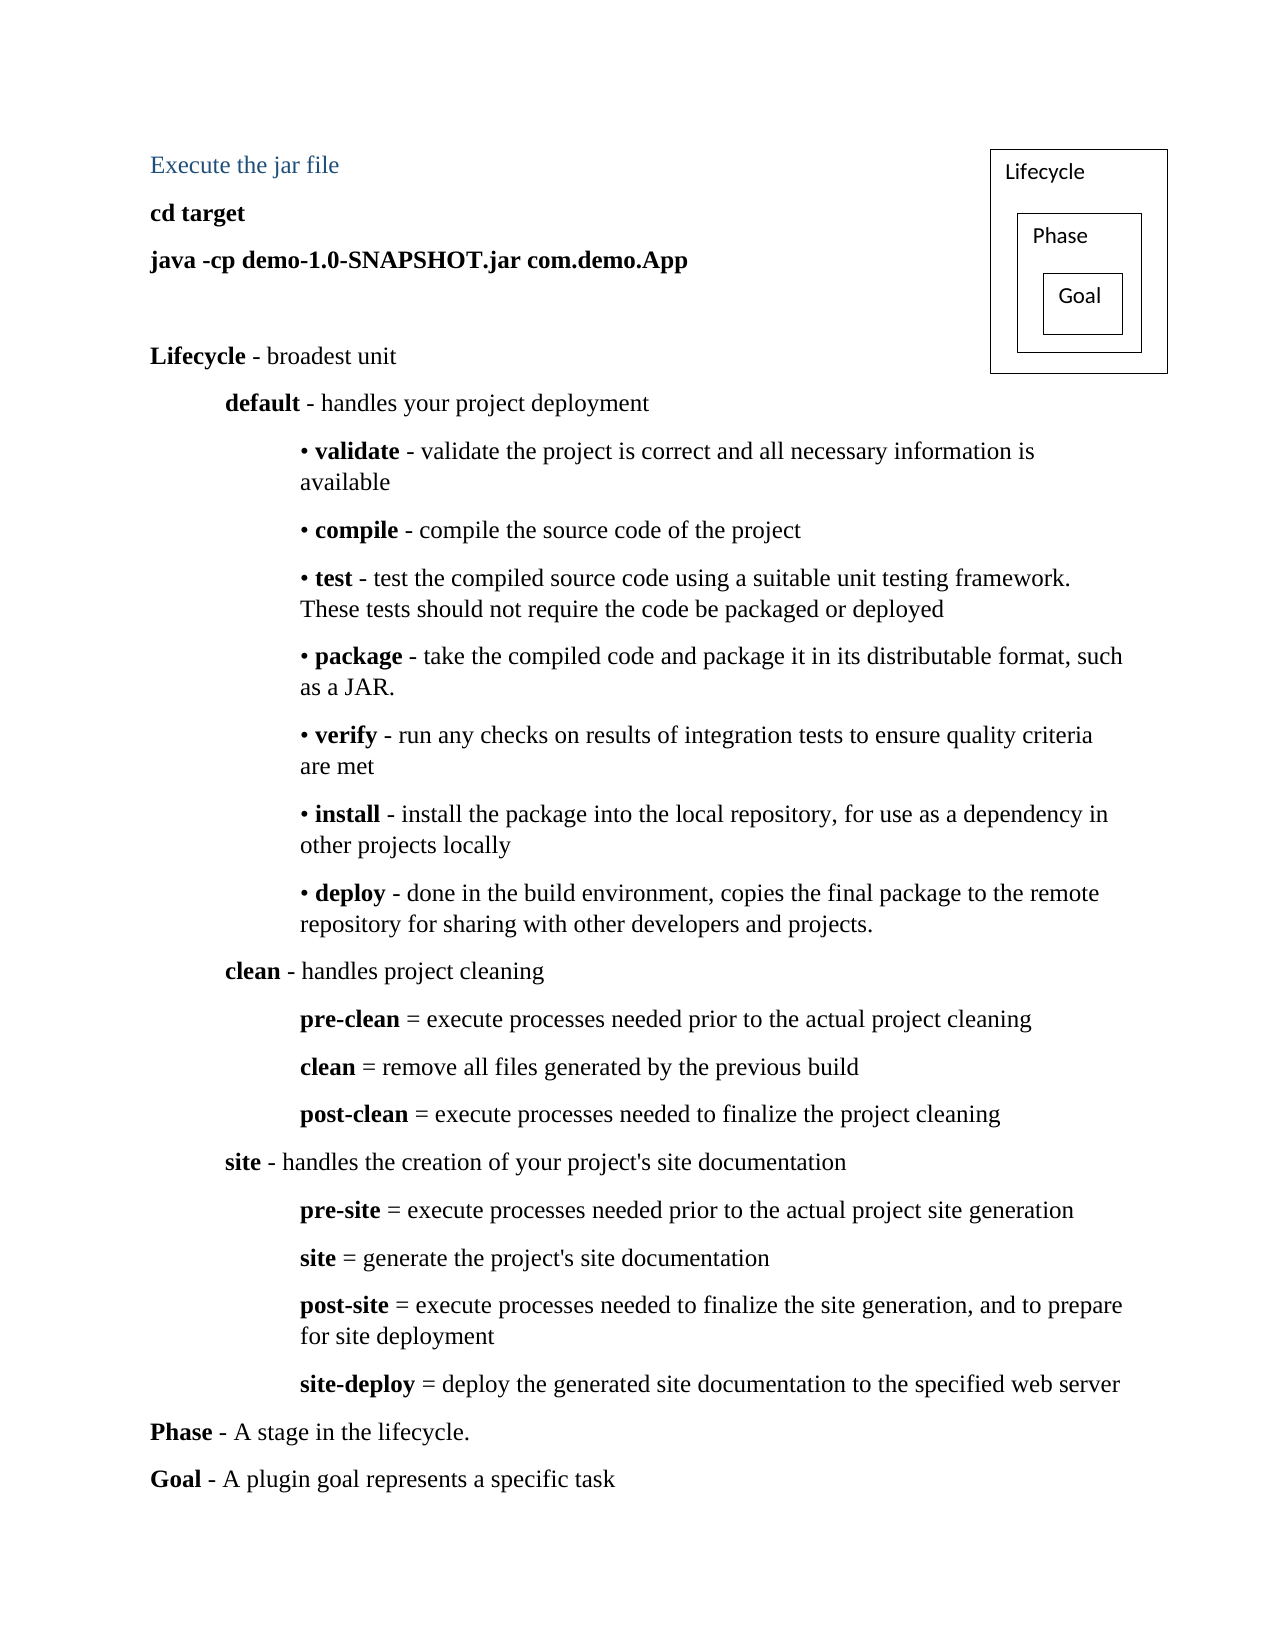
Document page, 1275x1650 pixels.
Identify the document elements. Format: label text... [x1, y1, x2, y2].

text Lifecycle - broadest unit [150, 341, 990, 369]
text Phase - A stage in the lifecycle. [150, 1417, 1125, 1446]
text post-clean = execute processes needed to finalize the project cleaning [300, 1099, 1125, 1128]
text cd target [150, 198, 990, 226]
text • verify - run any checks on results of integration tests to ensure quality criteria are met [300, 720, 1125, 780]
text • package - take the compiled code and package it in its distributable format, such as a JAR. [300, 641, 1125, 701]
text Goal - A plugin goal represents a specific task [150, 1464, 1125, 1493]
text Execute the jar file [150, 150, 990, 179]
text • test - test the compiled source code using a suitable unit testing framework. These tests should not require the code be packaged or deployed [300, 563, 1125, 622]
text java -cp demo-1.0-SNAPSHOT.jar com.demo.App [150, 245, 990, 274]
text • validate - validate the project is correct and all necessary information is available [300, 436, 1125, 496]
text default - handles your project deployment [150, 388, 1125, 417]
text pre-clean = execute processes needed prior to the actual project cleaning [300, 1004, 1125, 1033]
text • deploy - done in the build environment, copies the final package to the remote repository for sharing with other developers and projects. [300, 878, 1125, 937]
text post-site = execute processes needed to finalize the site generation, and to prepare for site deployment [300, 1290, 1125, 1350]
text site-deploy = deploy the generated site documentation to the specified web server [300, 1369, 1125, 1398]
text clean - handles project cleaning [150, 956, 1125, 985]
text • install - install the package into the local repository, for use as a dependency in other projects locally [300, 799, 1125, 859]
text pre-site = execute processes needed prior to the actual project site generation [300, 1195, 1125, 1224]
text site - handles the creation of your project's site documentation [150, 1147, 1125, 1176]
text clean = remove all files generated by the previous build [300, 1052, 1125, 1081]
text site = generate the project's site documentation [300, 1243, 1125, 1271]
text • compile - compile the source code of the project [225, 515, 1125, 544]
